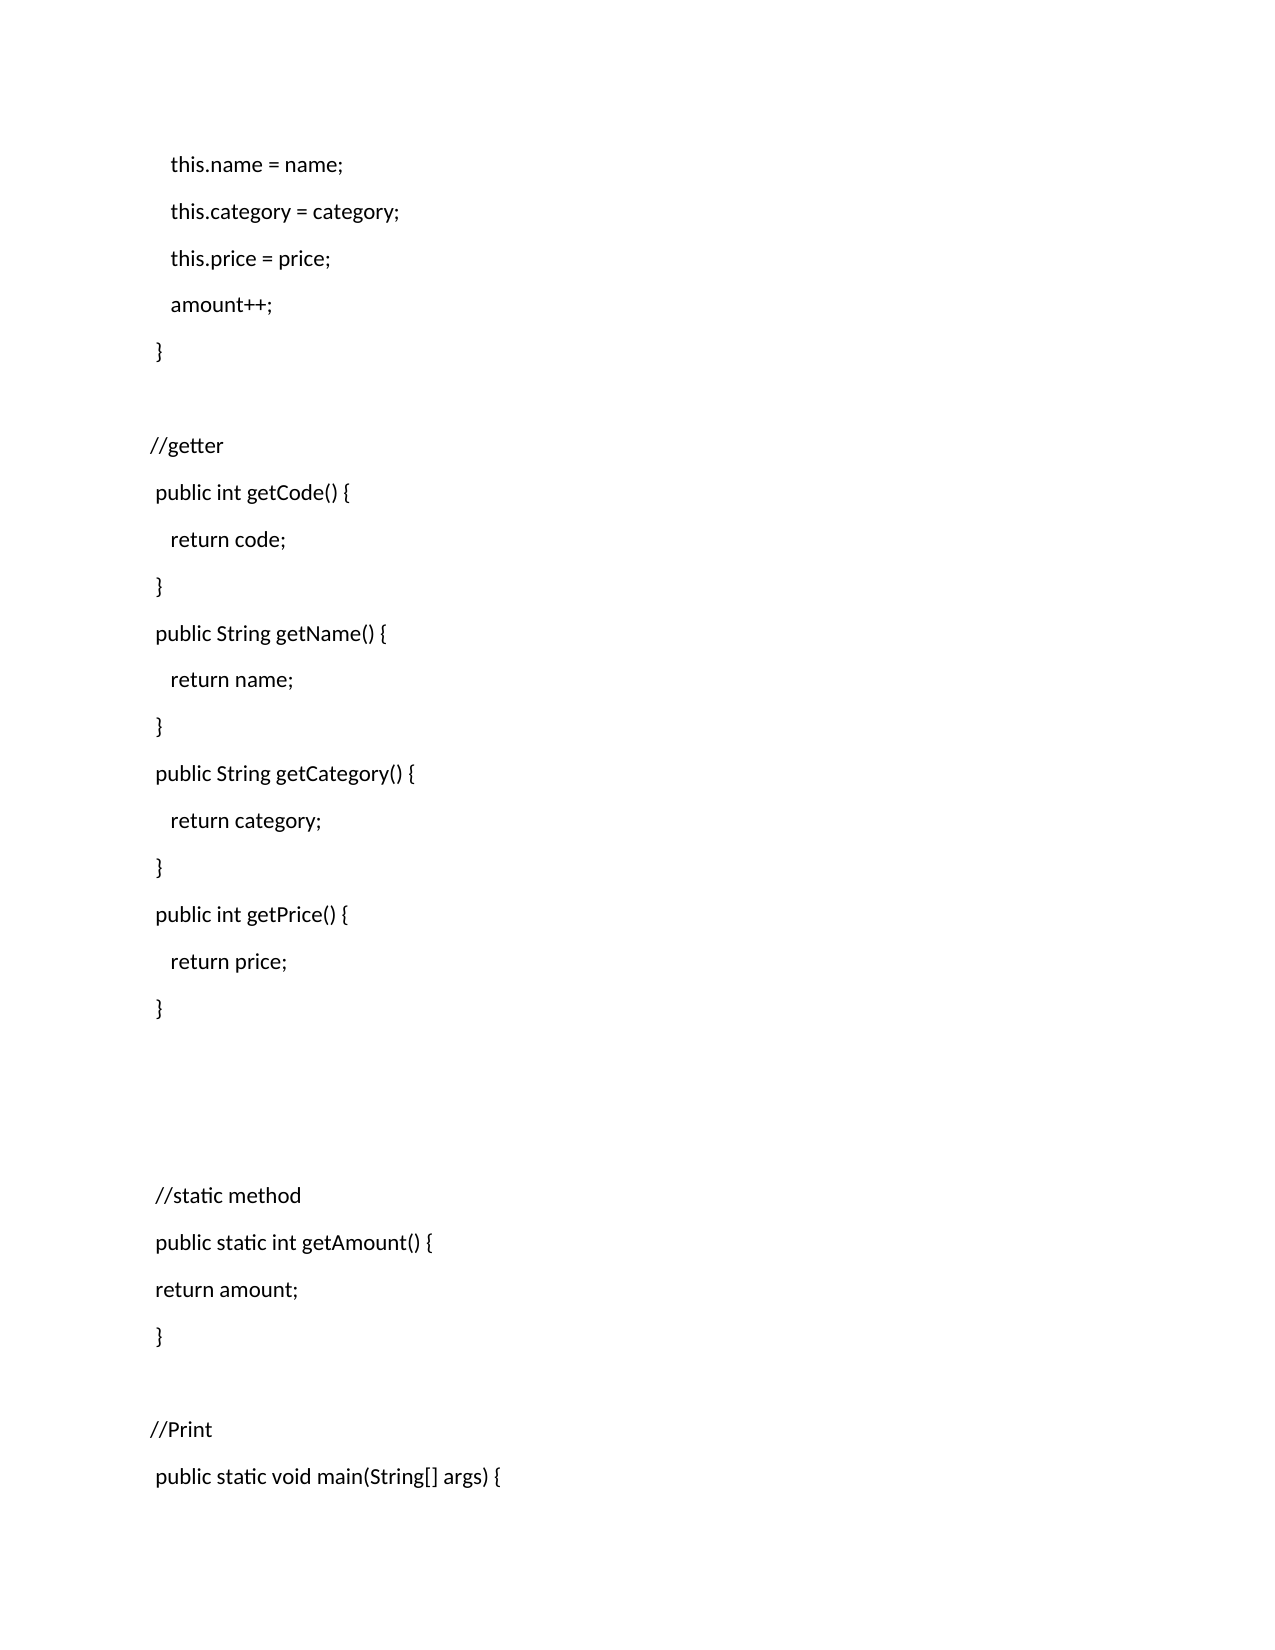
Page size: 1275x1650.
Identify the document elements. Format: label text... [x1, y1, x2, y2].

text public String getName() { [150, 619, 1125, 647]
text return category; [150, 806, 1125, 834]
text return name; [150, 666, 1125, 694]
text } [150, 337, 1125, 366]
text public String getCategory() { [150, 759, 1125, 787]
text public int getPrice() { [150, 900, 1125, 928]
text amount++; [150, 291, 1125, 319]
text return code; [150, 525, 1125, 553]
text return price; [150, 947, 1125, 975]
text } [150, 1322, 1125, 1350]
text public static int getAmount() { [150, 1228, 1125, 1256]
text this.name = name; [150, 150, 1125, 178]
text } [150, 994, 1125, 1022]
text return amount; [150, 1275, 1125, 1303]
text } [150, 712, 1125, 741]
text } [150, 572, 1125, 600]
text this.category = category; [150, 197, 1125, 225]
text this.price = price; [150, 244, 1125, 272]
text //Print [150, 1416, 1125, 1444]
text //getter [150, 431, 1125, 459]
text public static void main(String[] args) { [150, 1462, 1125, 1491]
text public int getCode() { [150, 478, 1125, 506]
text //static method [150, 1181, 1125, 1209]
text } [150, 853, 1125, 881]
